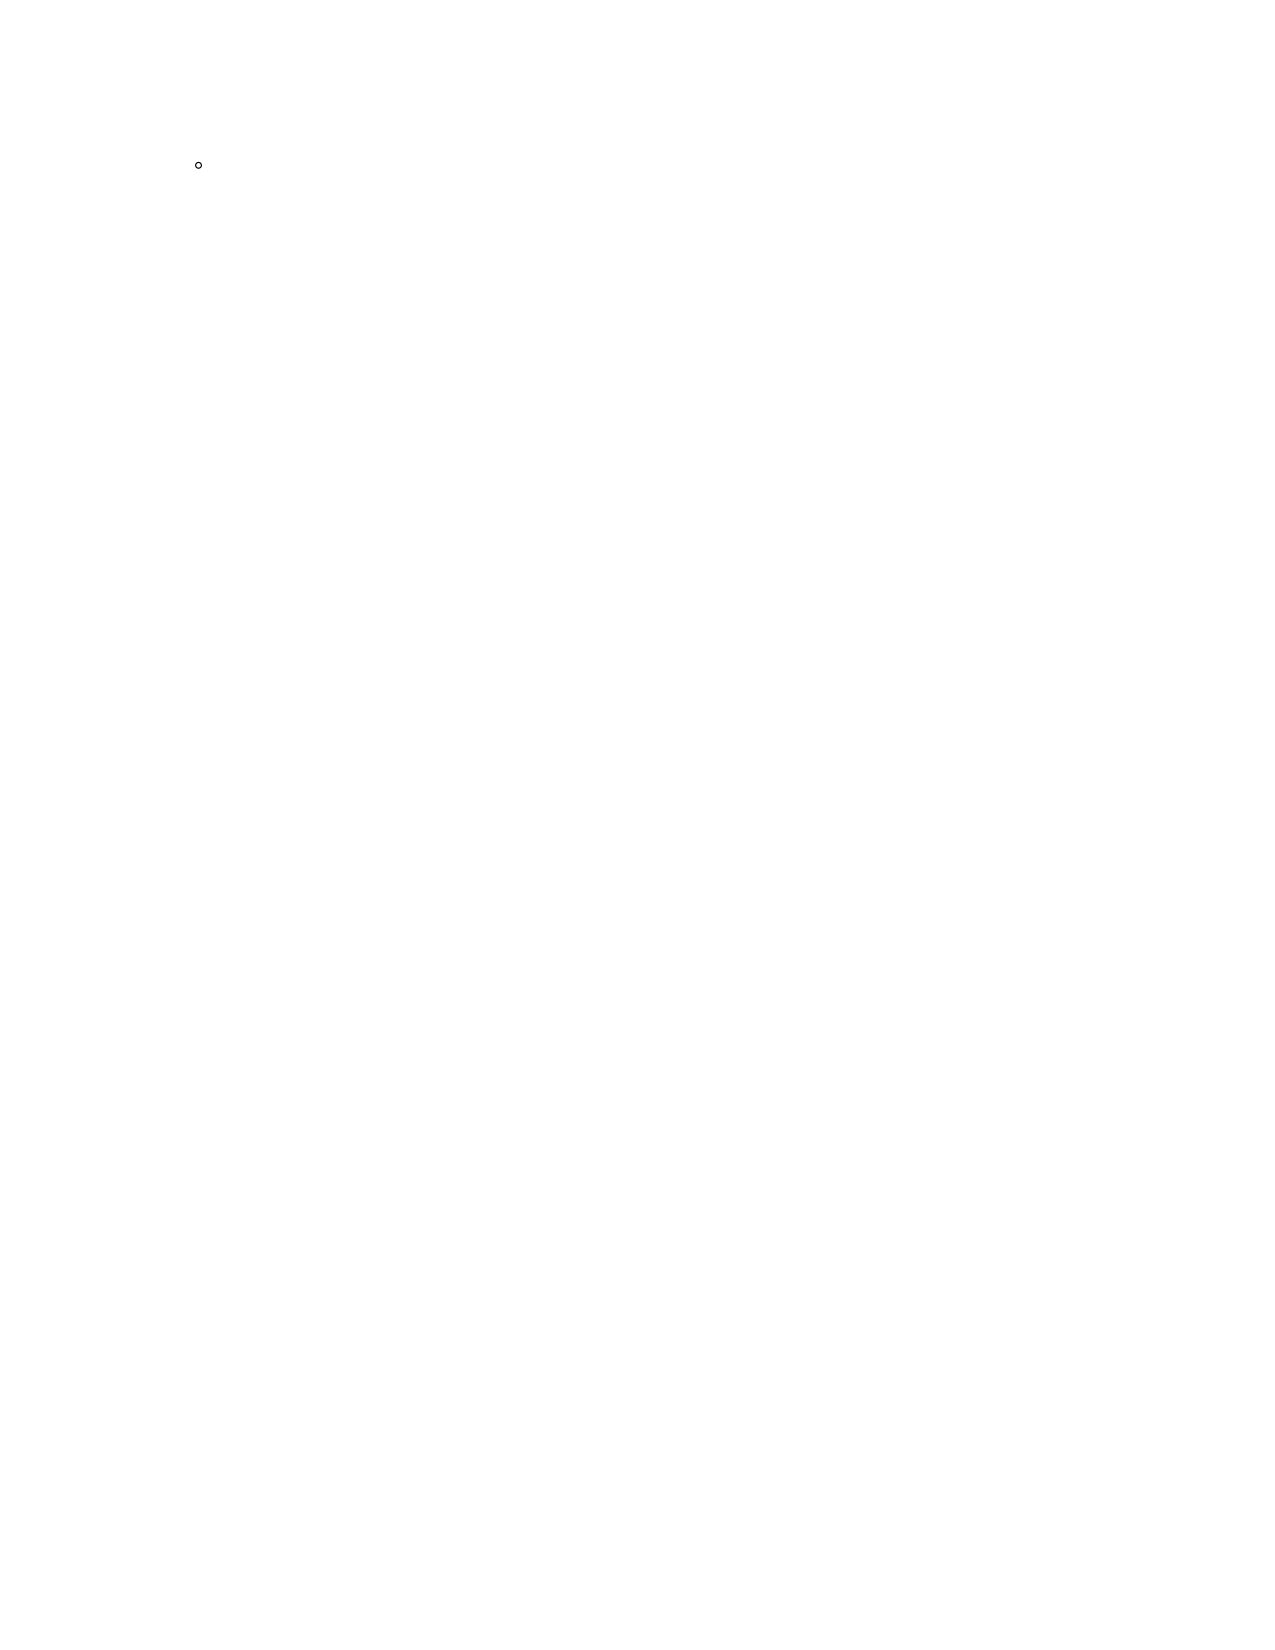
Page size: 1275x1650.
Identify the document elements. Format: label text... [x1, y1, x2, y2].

text 。 [187, 150, 1087, 181]
